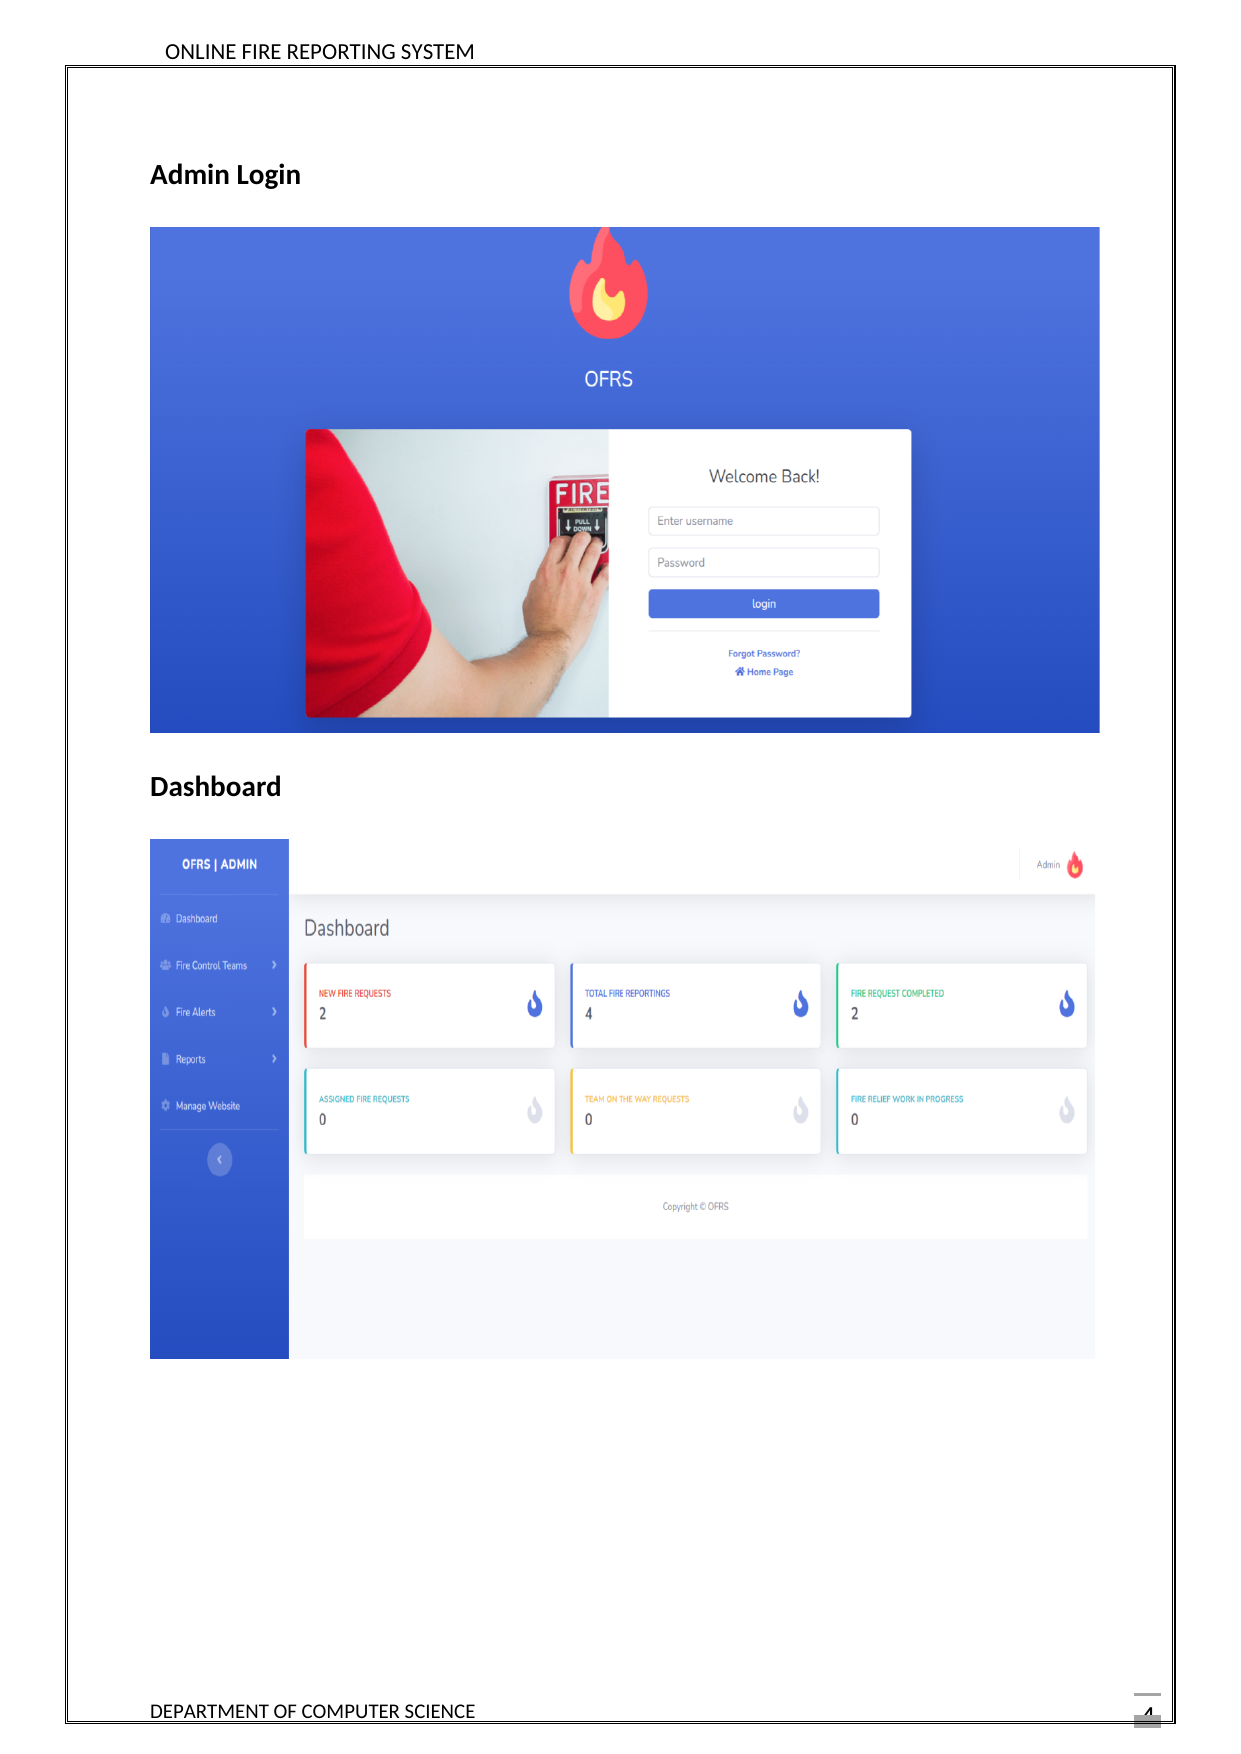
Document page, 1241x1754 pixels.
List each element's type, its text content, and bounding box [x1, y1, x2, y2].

text Admin Login [150, 156, 1090, 192]
picture [150, 227, 1100, 733]
picture [150, 839, 1096, 1359]
text Dashboard [150, 768, 1090, 803]
